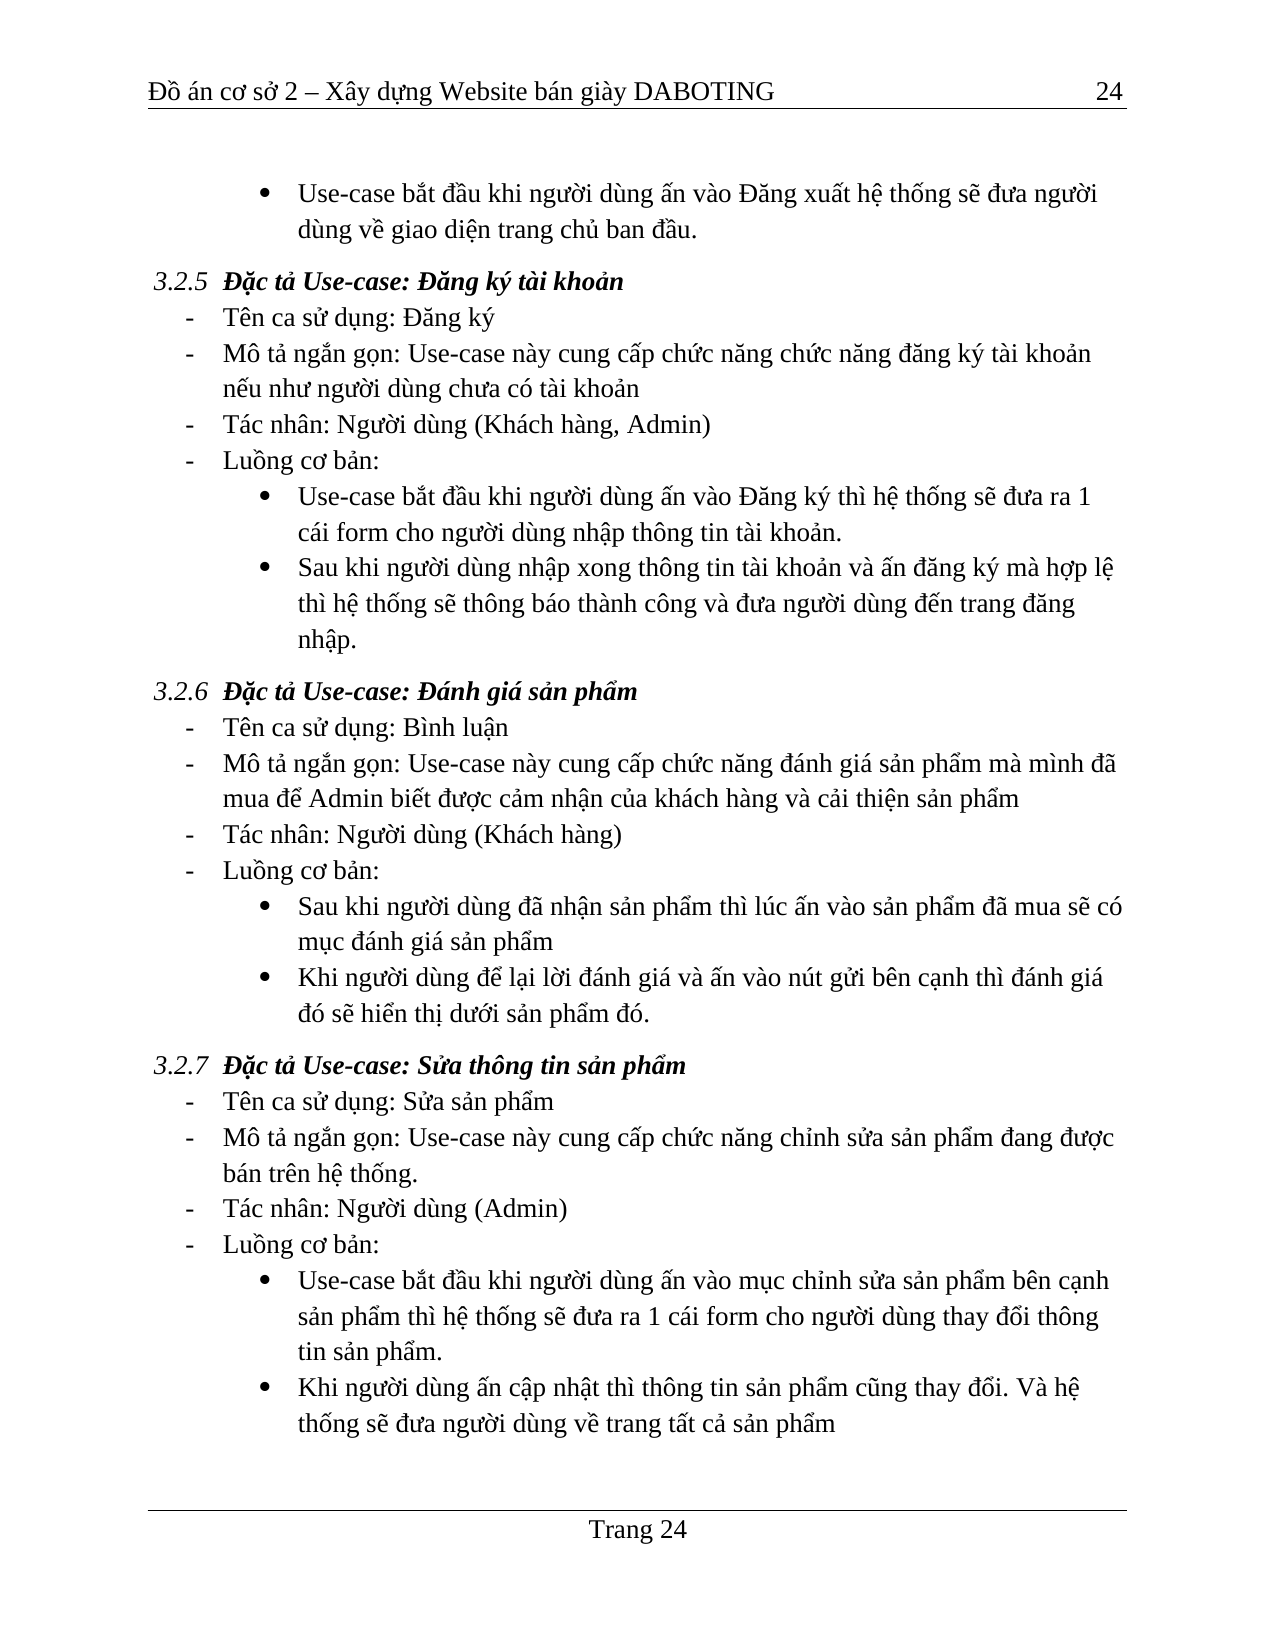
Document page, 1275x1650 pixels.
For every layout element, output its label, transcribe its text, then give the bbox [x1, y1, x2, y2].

subtitle Đặc tả Use-case: Đánh giá sản phẩm [154, 675, 1127, 706]
list Use-case bắt đầu khi người dùng ấn vào mục chỉnh sửa sản phẩm bên cạnh sản phẩm thì hệ thống sẽ đưa ra 1 cái form cho người dùng thay đổi thông tin sản phẩm. [260, 1264, 1127, 1367]
subtitle Đặc tả Use-case: Sửa thông tin sản phẩm [154, 1049, 1127, 1081]
list Tác nhân: Người dùng (Admin) [185, 1192, 1127, 1223]
list Tên ca sử dụng: Bình luận [185, 711, 1127, 742]
list Khi người dùng để lại lời đánh giá và ấn vào nút gửi bên cạnh thì đánh giá đó sẽ hiển thị dưới sản phẩm đó. [260, 961, 1127, 1028]
list Luồng cơ bản: [185, 444, 1127, 475]
subtitle Đặc tả Use-case: Đăng ký tài khoản [154, 265, 1127, 297]
list Sau khi người dùng đã nhận sản phẩm thì lúc ấn vào sản phẩm đã mua sẽ có mục đánh giá sản phẩm [260, 890, 1127, 957]
list Luồng cơ bản: [185, 854, 1127, 885]
list Luồng cơ bản: [185, 1228, 1127, 1259]
list Sau khi người dùng nhập xong thông tin tài khoản và ấn đăng ký mà hợp lệ thì hệ thống sẽ thông báo thành công và đưa người dùng đến trang đăng nhập. [260, 551, 1127, 654]
list Mô tả ngắn gọn: Use-case này cung cấp chức năng chức năng đăng ký tài khoản nếu như người dùng chưa có tài khoản [185, 337, 1127, 404]
list Khi người dùng ấn cập nhật thì thông tin sản phẩm cũng thay đổi. Và hệ thống sẽ đưa người dùng về trang tất cả sản phẩm [260, 1371, 1127, 1438]
list Use-case bắt đầu khi người dùng ấn vào Đăng xuất hệ thống sẽ đưa người dùng về giao diện trang chủ ban đầu. [260, 177, 1127, 244]
list Tên ca sử dụng: Đăng ký [185, 301, 1127, 332]
list Mô tả ngắn gọn: Use-case này cung cấp chức năng chỉnh sửa sản phẩm đang được bán trên hệ thống. [185, 1121, 1127, 1188]
list Use-case bắt đầu khi người dùng ấn vào Đăng ký thì hệ thống sẽ đưa ra 1 cái form cho người dùng nhập thông tin tài khoản. [260, 480, 1127, 547]
list Tác nhân: Người dùng (Khách hàng) [185, 818, 1127, 849]
list Tên ca sử dụng: Sửa sản phẩm [185, 1085, 1127, 1116]
list Tác nhân: Người dùng (Khách hàng, Admin) [185, 408, 1127, 439]
list Mô tả ngắn gọn: Use-case này cung cấp chức năng đánh giá sản phẩm mà mình đã mua để Admin biết được cảm nhận của khách hàng và cải thiện sản phẩm [185, 747, 1127, 814]
